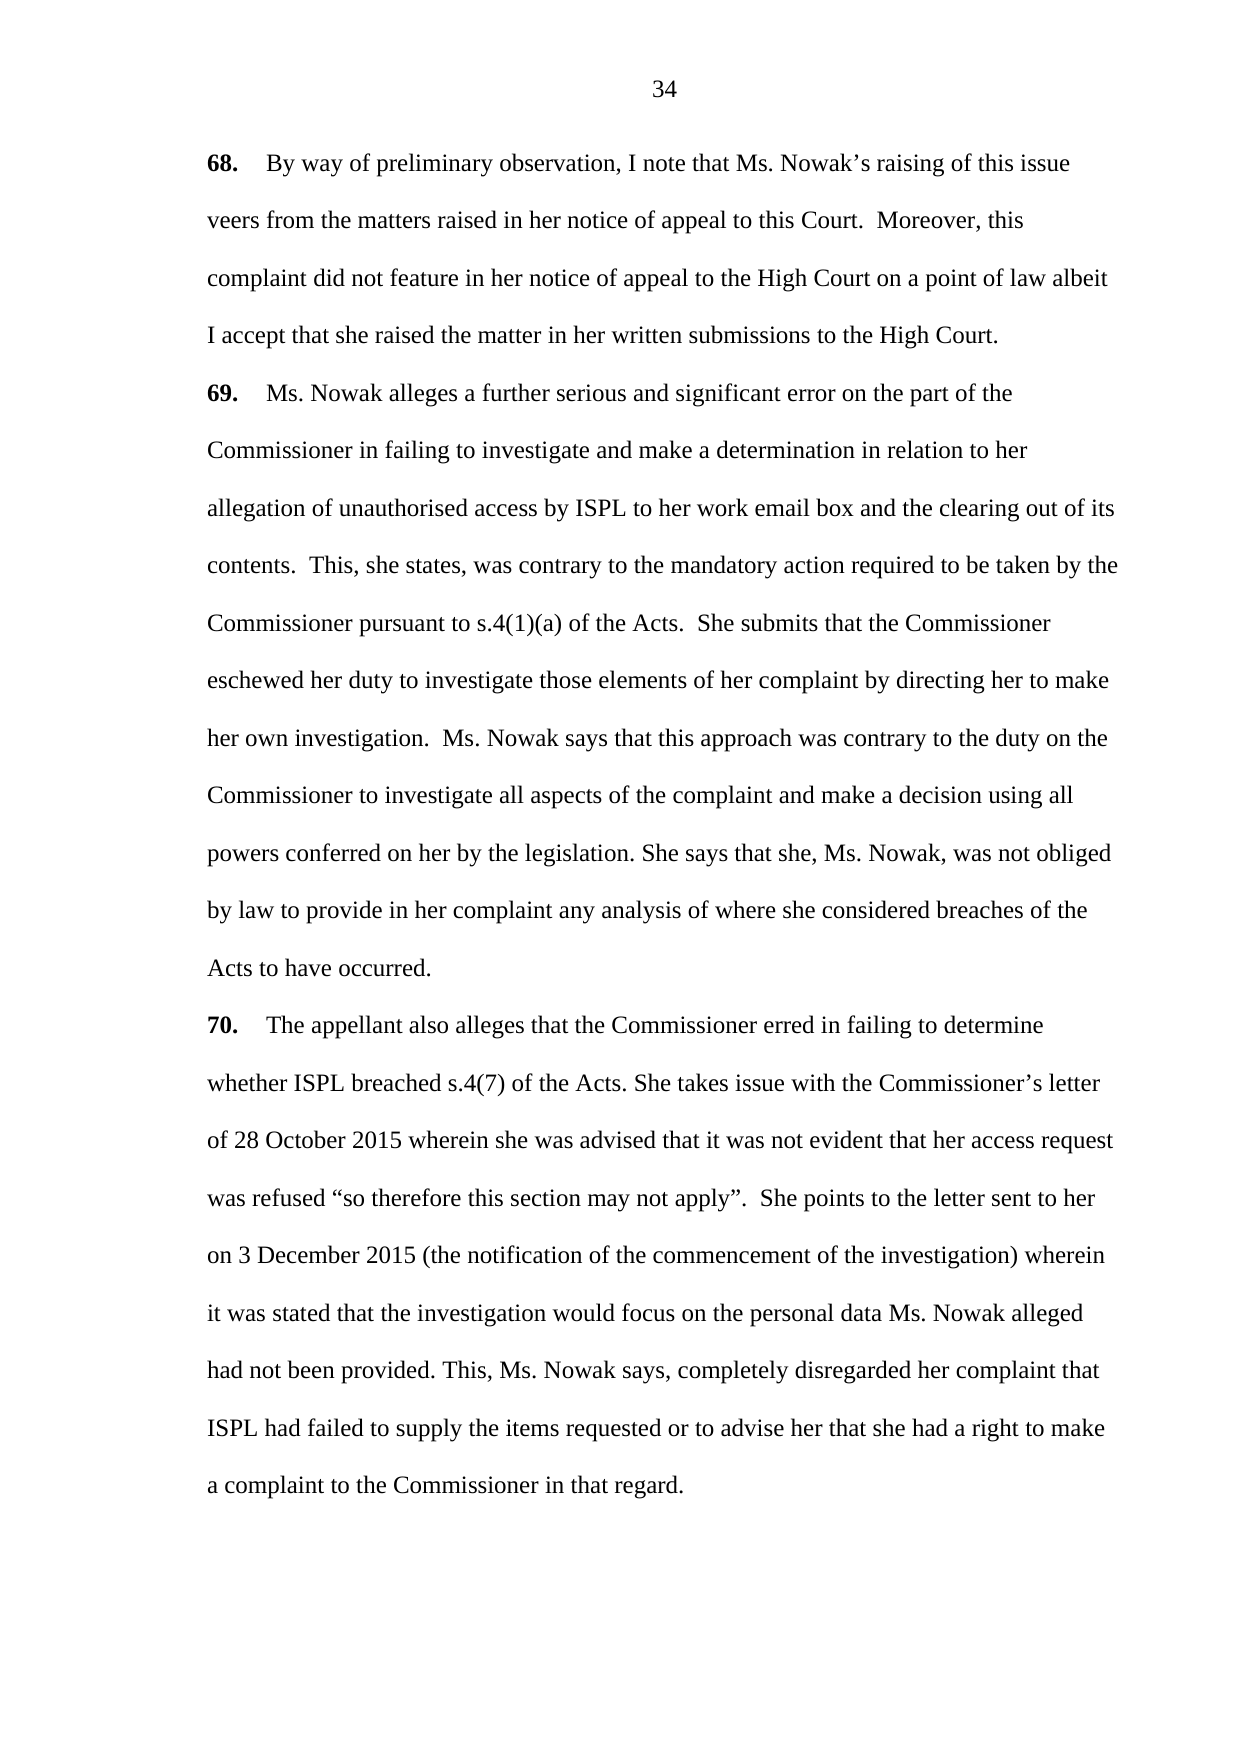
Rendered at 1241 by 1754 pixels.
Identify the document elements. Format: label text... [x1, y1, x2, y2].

list The appellant also alleges that the Commissioner erred in failing to determine whether ISPL breached s.4(7) of the Acts. She takes issue with the Commissioner’s letter of 28 October 2015 wherein she was advised that it was not evident that her access request was refused “so therefore this section may not apply”. She points to the letter sent to her on 3 December 2015 (the notification of the commencement of the investigation) wherein it was stated that the investigation would focus on the personal data Ms. Nowak alleged had not been provided. This, Ms. Nowak says, completely disregarded her complaint that ISPL had failed to supply the items requested or to advise her that she had a right to make a complaint to the Commissioner in that regard. [207, 1010, 1122, 1499]
list Ms. Nowak alleges a further serious and significant error on the part of the Commissioner in failing to investigate and make a determination in relation to her allegation of unauthorised access by ISPL to her work email box and the clearing out of its contents. This, she states, was contrary to the mandatory action required to be taken by the Commissioner pursuant to s.4(1)(a) of the Acts. She submits that the Commissioner eschewed her duty to investigate those elements of her complaint by directing her to make her own investigation. Ms. Nowak says that this approach was contrary to the duty on the Commissioner to investigate all aspects of the complaint and make a decision using all powers conferred on her by the legislation. She says that she, Ms. Nowak, was not obliged by law to provide in her complaint any analysis of where she considered breaches of the Acts to have occurred. [207, 378, 1122, 981]
list By way of preliminary observation, I note that Ms. Nowak’s raising of this issue veers from the matters raised in her notice of appeal to this Court. Moreover, this complaint did not feature in her notice of appeal to the High Court on a point of law albeit I accept that she raised the matter in her written submissions to the High Court. [207, 148, 1122, 349]
